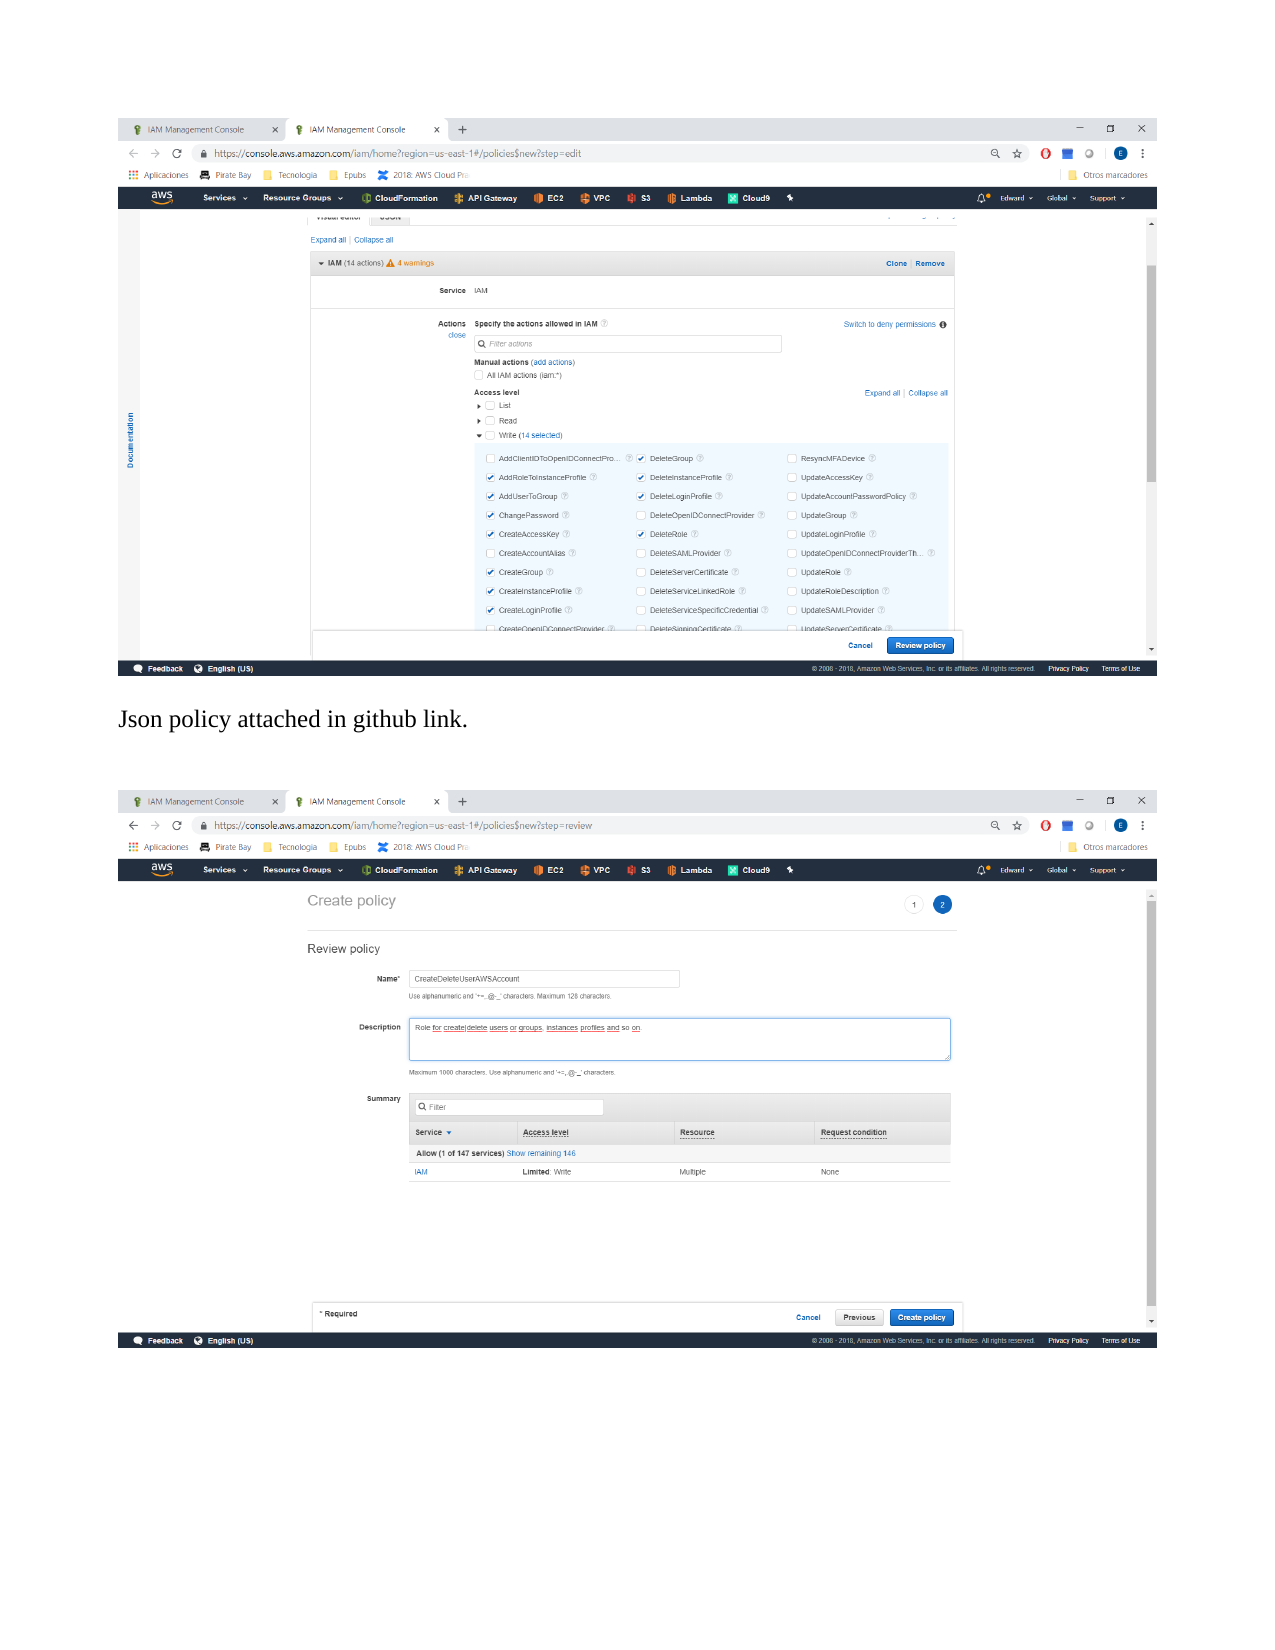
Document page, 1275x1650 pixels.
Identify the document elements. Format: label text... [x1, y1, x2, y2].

text Json policy attached in github link. [118, 704, 1157, 733]
picture [118, 790, 1157, 1348]
picture [118, 118, 1157, 676]
